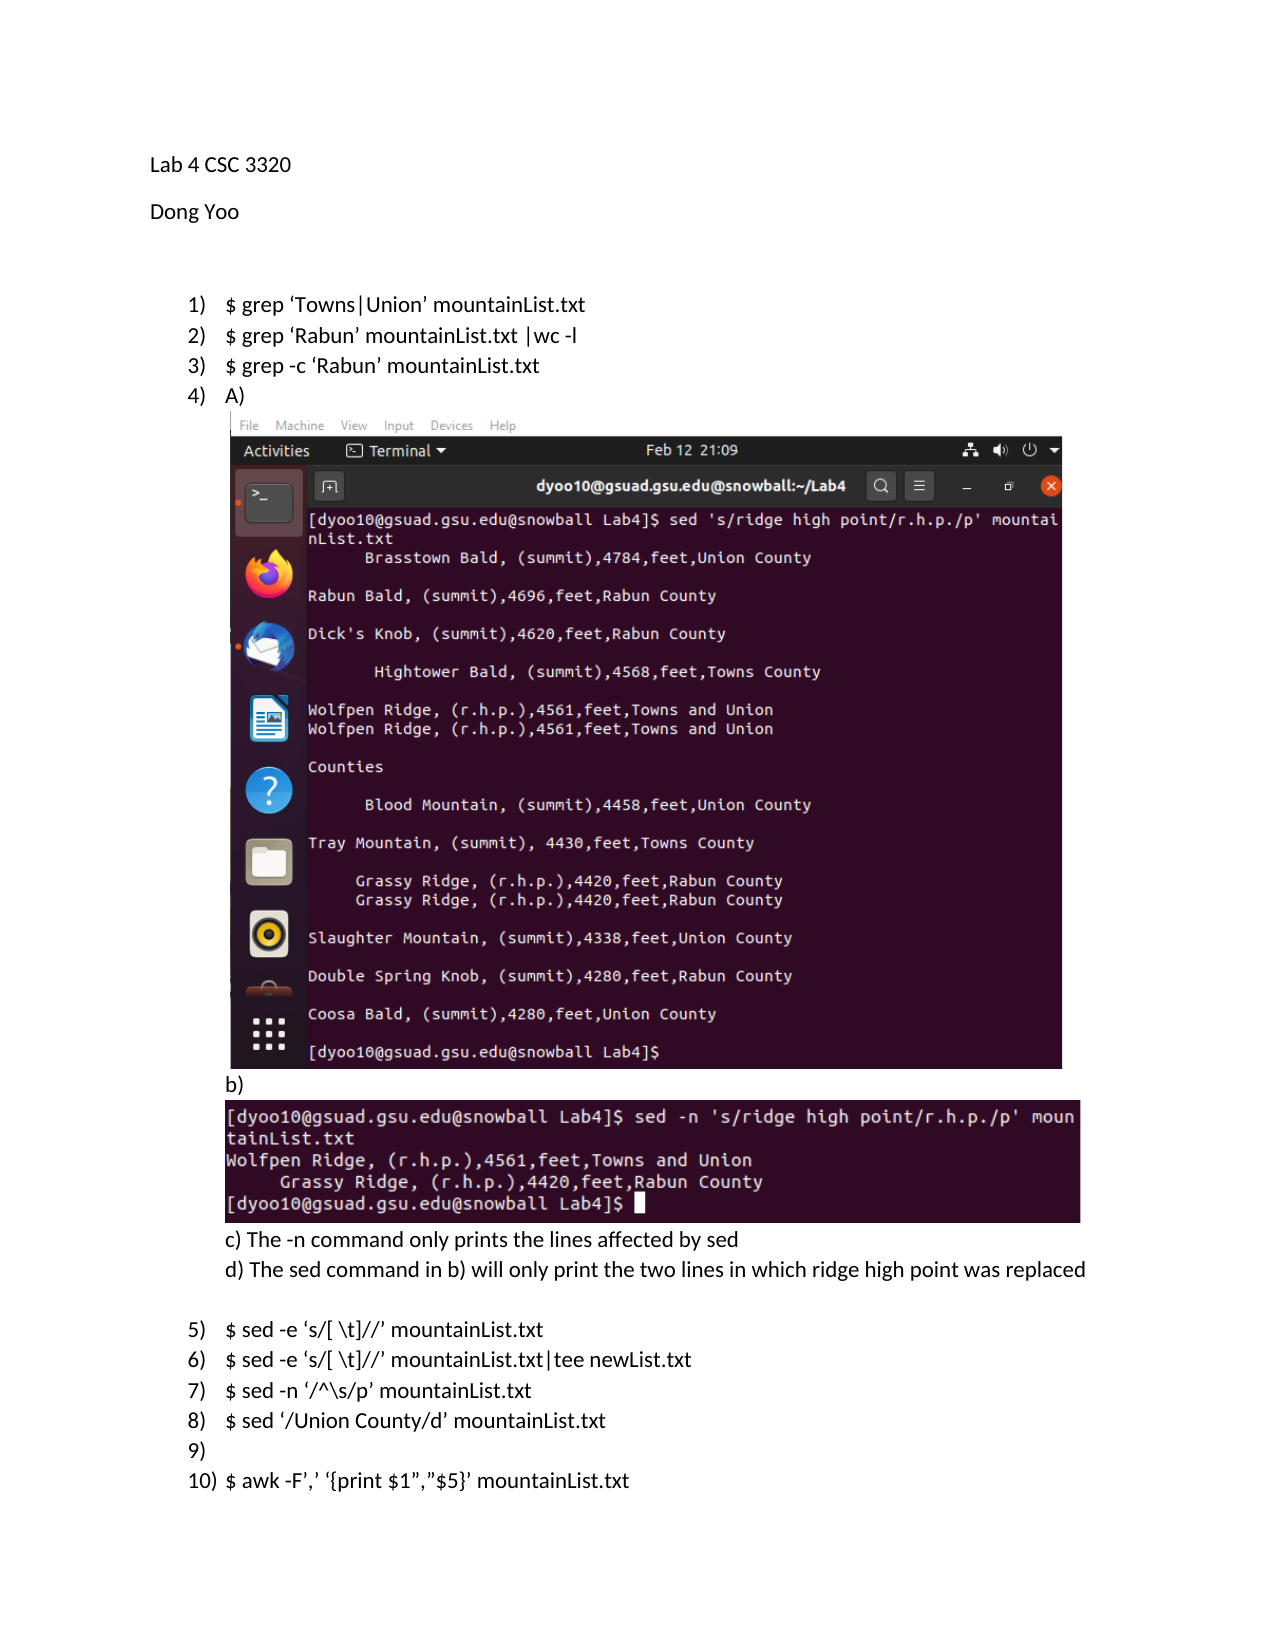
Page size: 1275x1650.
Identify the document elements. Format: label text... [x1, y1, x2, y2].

list $ grep ‘Rabun’ mountainList.txt |wc -l [187, 321, 1125, 349]
list $ grep -c ‘Rabun’ mountainList.txt [187, 351, 1125, 379]
list $ sed ‘/Union County/d’ mountainList.txt [187, 1406, 1125, 1434]
text b) [225, 1071, 1125, 1099]
text Lab 4 CSC 3320 [150, 150, 1125, 178]
text d) The sed command in b) will only print the two lines in which ridge high point was replaced [225, 1255, 1125, 1283]
list $ grep ‘Towns|Union’ mountainList.txt [187, 291, 1125, 319]
picture [225, 1100, 1081, 1223]
text Dong Yoo [150, 197, 1125, 225]
picture [230, 411, 1063, 1069]
list $ sed -n ‘/^\s/p’ mountainList.txt [187, 1376, 1125, 1404]
list A) [187, 381, 1125, 409]
list $ awk -F’,’ ‘{print $1”,”$5}’ mountainList.txt [187, 1466, 1125, 1494]
list $ sed -e ‘s/[ \t]//’ mountainList.txt [187, 1315, 1125, 1343]
list $ sed -e ‘s/[ \t]//’ mountainList.txt|tee newList.txt [187, 1346, 1125, 1373]
text c) The -n command only prints the lines affected by sed [225, 1225, 1125, 1253]
